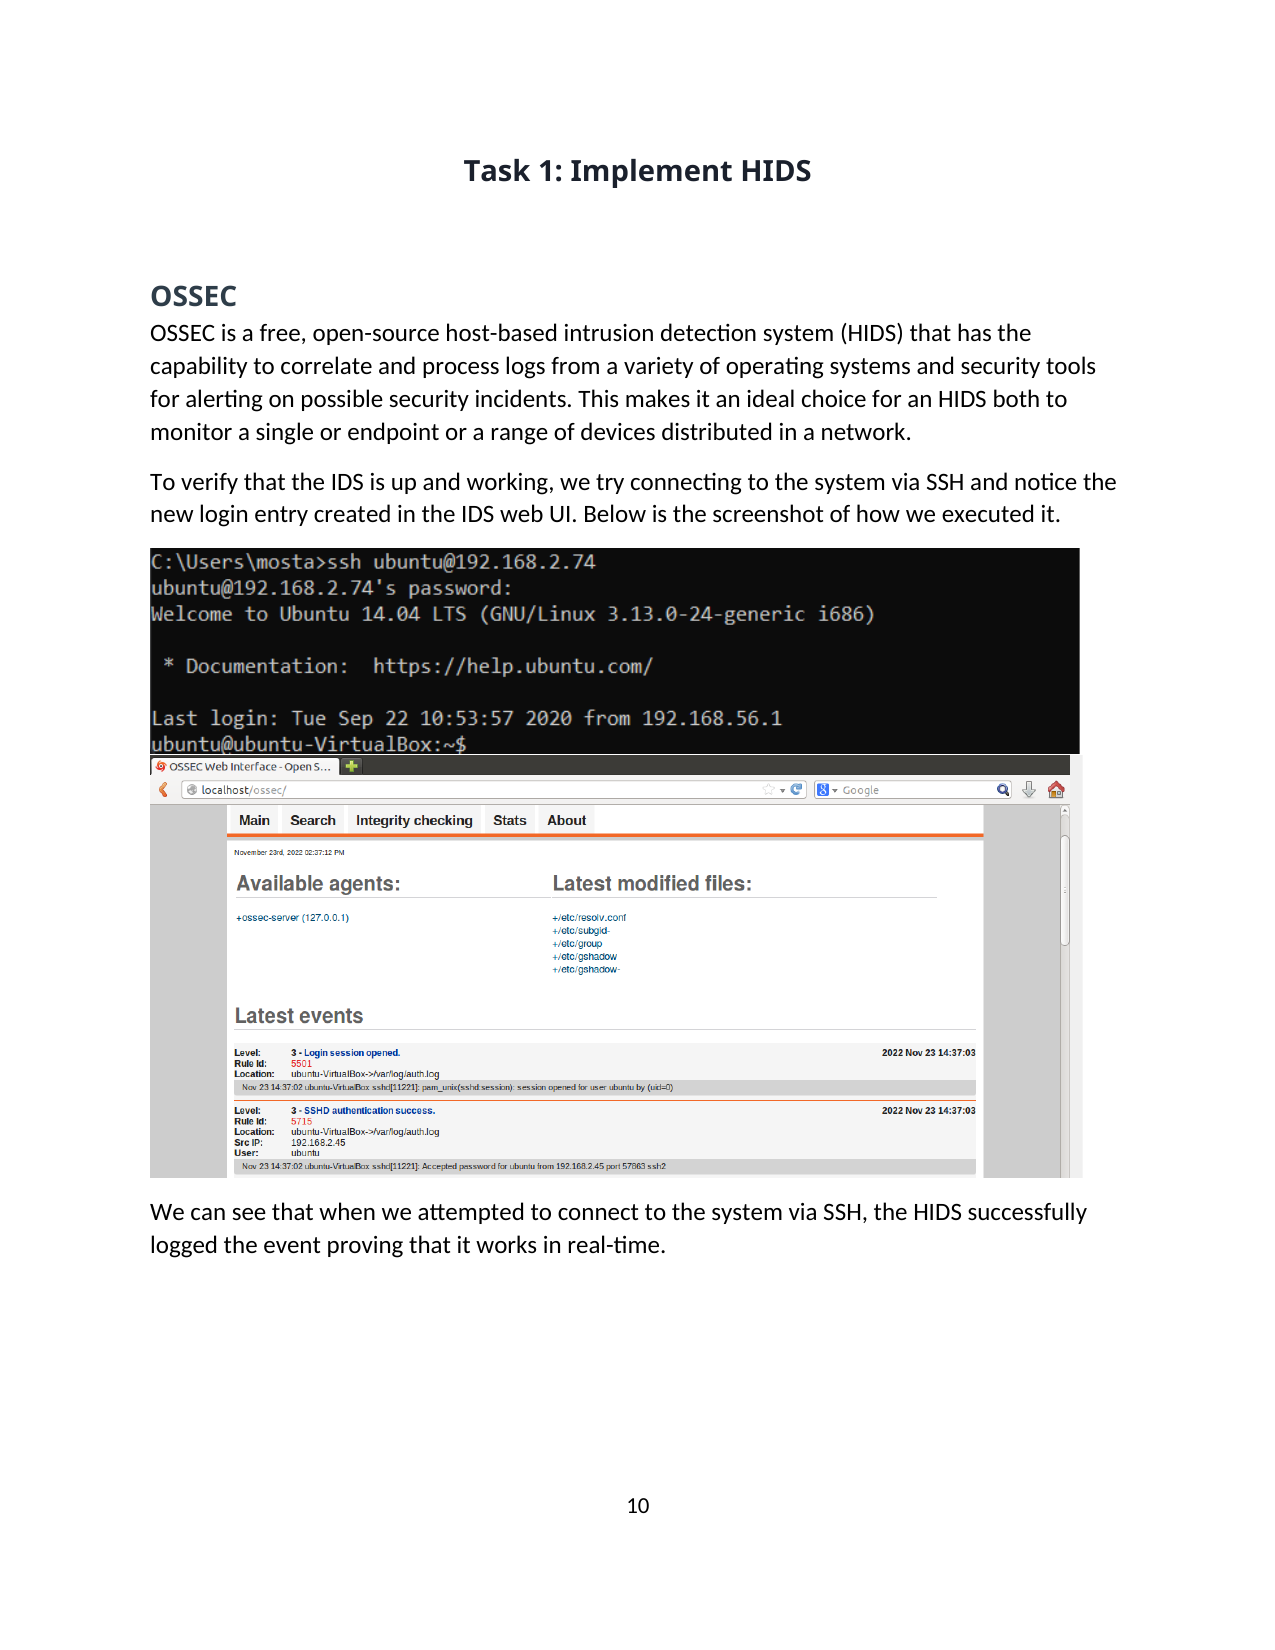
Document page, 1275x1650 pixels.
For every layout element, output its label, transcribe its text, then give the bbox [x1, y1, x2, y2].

text OSSEC is a free, open-source host-based intrusion detection system (HIDS) that has the capability to correlate and process logs from a variety of operating systems and security tools for alerting on possible security incidents. This makes it an ideal choice for an HIDS both to monitor a single or endpoint or a range of devices distributed in a network. [150, 317, 1125, 447]
subtitle OSSEC [150, 276, 1125, 314]
picture [150, 548, 1080, 754]
subtitle Task 1: Implement HIDS [150, 150, 1125, 226]
text To verify that the IDS is up and working, we try connecting to the system via SSH and notice the new login entry created in the IDS web UI. Below is the screenshot of how we executed it. [150, 466, 1125, 529]
text We can see that when we attempted to connect to the system via SSH, the HIDS successfully logged the event proving that it works in real-time. [150, 1196, 1125, 1260]
picture [150, 755, 1083, 1178]
